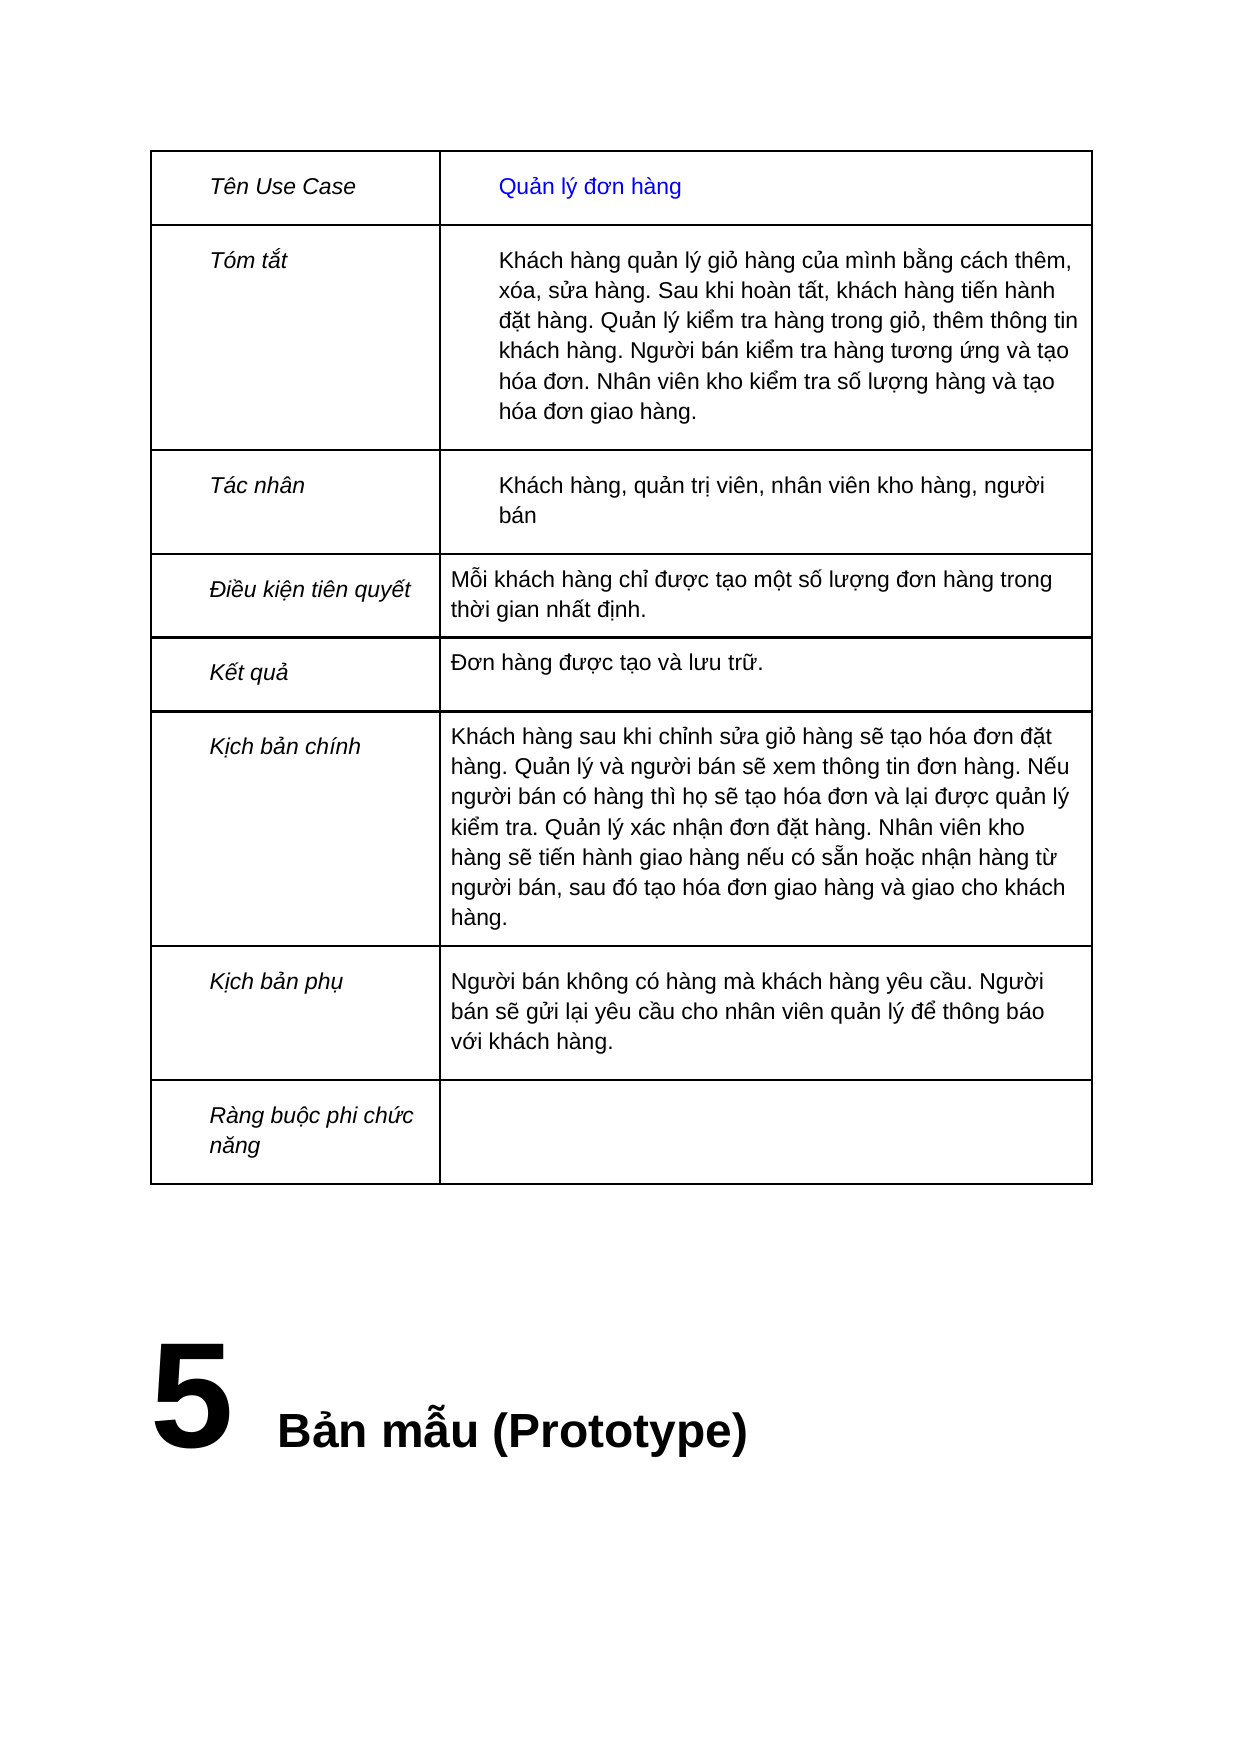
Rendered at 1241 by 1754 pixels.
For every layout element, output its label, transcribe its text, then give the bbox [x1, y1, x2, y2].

table_cell Khách hàng sau khi chỉnh sửa giỏ hàng sẽ tạo hóa đơn đặt hàng. Quản lý và người bán sẽ xem thông tin đơn hàng. Nếu người bán có hàng thì họ sẽ tạo hóa đơn và lại được quản lý kiểm tra. Quản lý xác nhận đơn đặt hàng. Nhân viên kho hàng sẽ tiến hành giao hàng nếu có sẵn hoặc nhận hàng từ người bán, sau đó tạo hóa đơn giao hàng và giao cho khách hàng. [441, 713, 1091, 945]
table_cell Điều kiện tiên quyết [152, 555, 439, 636]
table_cell Quản lý đơn hàng [441, 152, 1091, 224]
table_cell Kết quả [152, 639, 439, 710]
table_cell Đơn hàng được tạo và lưu trữ. [441, 639, 1091, 710]
table_cell Ràng buộc phi chức năng [152, 1081, 439, 1183]
subtitle 5 Bản mẫu (Prototype) [150, 1306, 1090, 1479]
table_cell Tên Use Case [152, 152, 439, 224]
table_cell Kịch bản chính [152, 713, 439, 945]
table_cell Mỗi khách hàng chỉ được tạo một số lượng đơn hàng trong thời gian nhất định. [441, 555, 1091, 636]
table_cell Người bán không có hàng mà khách hàng yêu cầu. Người bán sẽ gửi lại yêu cầu cho nhân viên quản lý để thông báo với khách hàng. [441, 947, 1091, 1079]
table_cell Tóm tắt [152, 226, 439, 449]
table_cell Khách hàng, quản trị viên, nhân viên kho hàng, người bán [441, 451, 1091, 553]
table_cell Tác nhân [152, 451, 439, 553]
table_cell Kịch bản phụ [152, 947, 439, 1079]
table_cell Khách hàng quản lý giỏ hàng của mình bằng cách thêm, xóa, sửa hàng. Sau khi hoàn tất, khách hàng tiến hành đặt hàng. Quản lý kiểm tra hàng trong giỏ, thêm thông tin khách hàng. Người bán kiểm tra hàng tương ứng và tạo hóa đơn. Nhân viên kho kiểm tra số lượng hàng và tạo hóa đơn giao hàng. [441, 226, 1091, 449]
table_cell [441, 1081, 1091, 1183]
